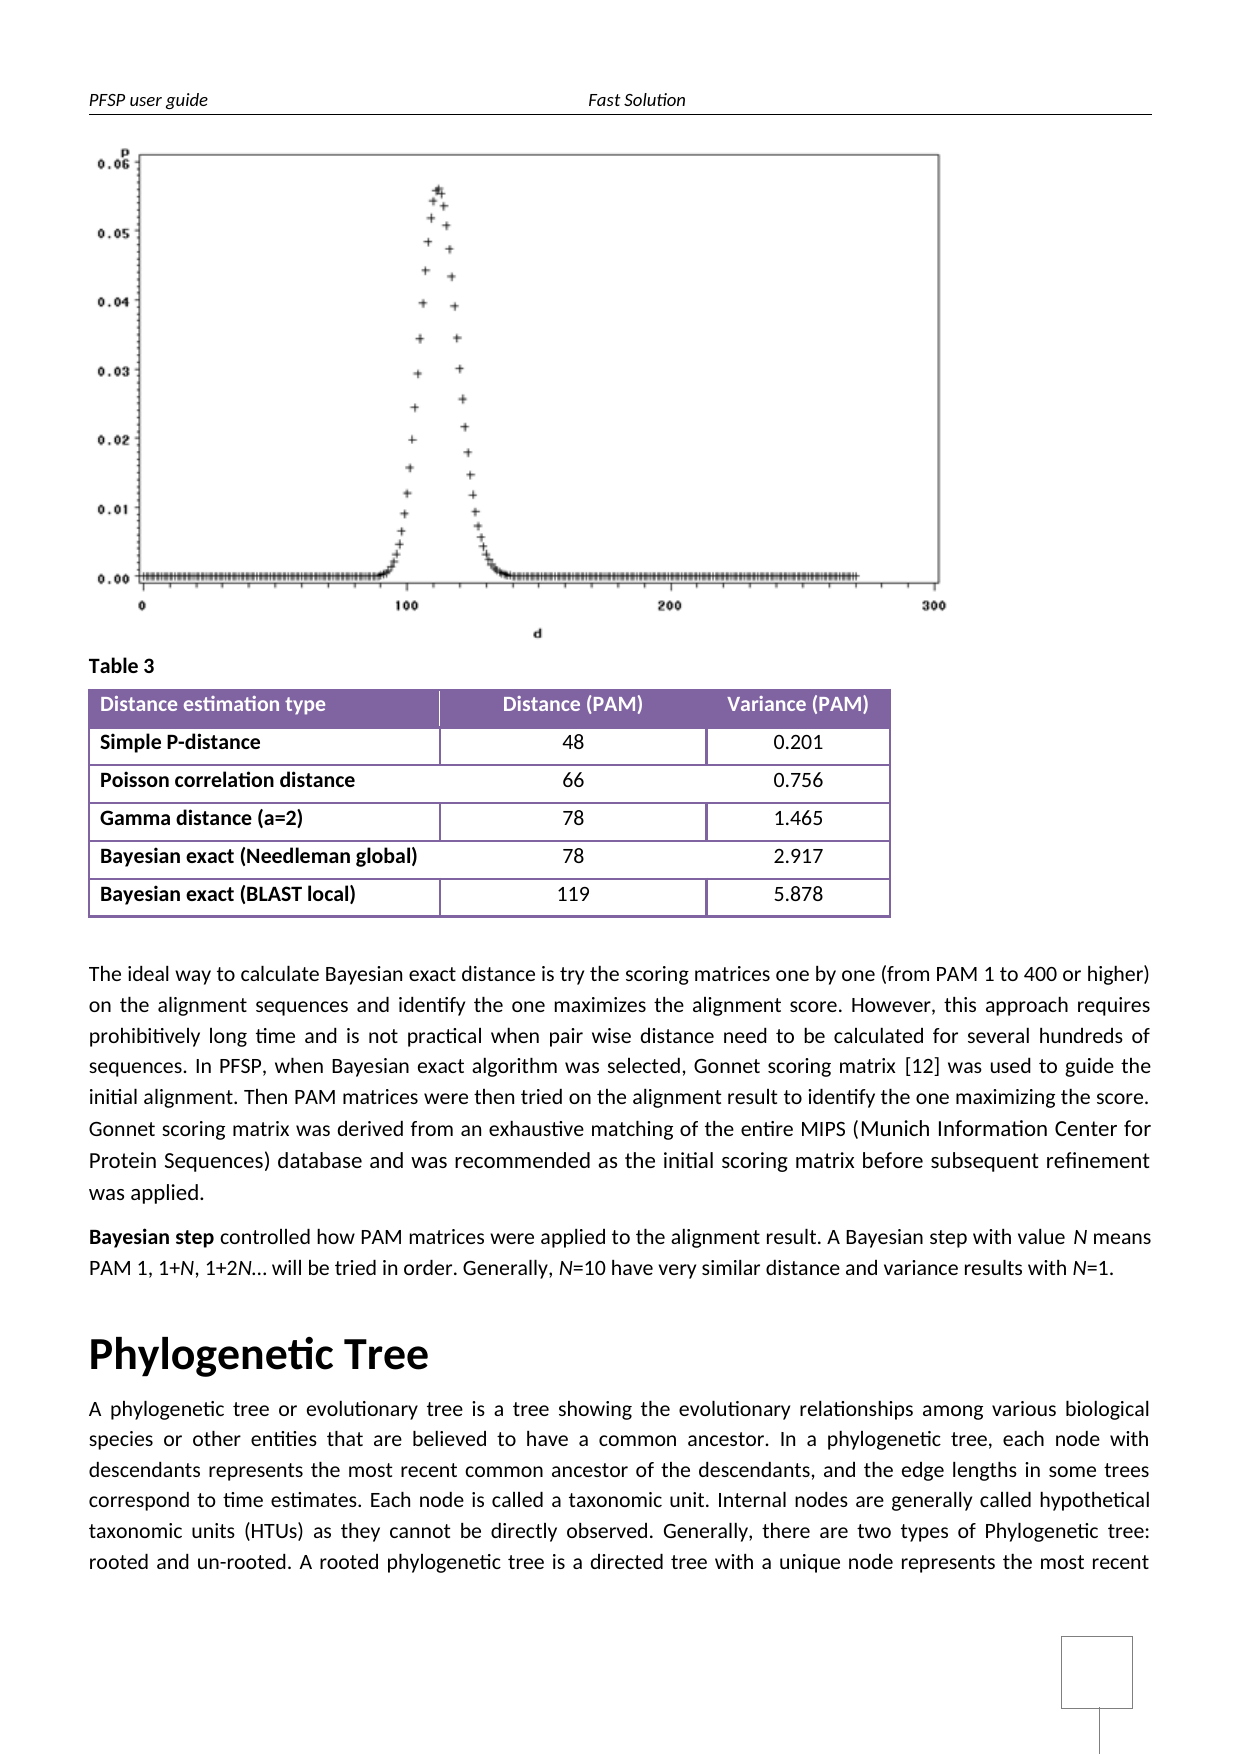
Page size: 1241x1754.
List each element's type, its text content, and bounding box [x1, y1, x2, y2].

table_cell 1.465 [708, 804, 889, 840]
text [89, 1395, 1152, 1574]
table_cell 48 [441, 729, 705, 764]
table_cell Bayesian exact (Needleman global) [90, 842, 439, 878]
table_cell Gamma distance (a=2) [90, 804, 439, 840]
table_header Distance estimation type [90, 691, 439, 726]
table_header Variance (PAM) [706, 691, 889, 726]
picture [88, 141, 951, 644]
table_cell 0.201 [708, 729, 889, 764]
table_cell 0.756 [706, 766, 889, 802]
table_cell Simple P-distance [90, 729, 439, 764]
table_cell Bayesian exact (BLAST local) [90, 880, 439, 915]
table_cell 78 [440, 842, 706, 878]
text Phylogenetic Tree [89, 1325, 1152, 1381]
text Bayesian step controlled how PAM matrices were applied to the alignment result. A Bayesian step with value N means PAM 1, 1+N, 1+2N… will be tried in order. Generally, N=10 have very similar distance and variance results with N=1. [89, 1223, 1152, 1280]
table_cell 5.878 [708, 880, 889, 915]
table_cell 78 [441, 804, 705, 840]
text The ideal way to calculate Bayesian exact distance is try the scoring matrices one by one (from PAM 1 to 400 or higher) on the alignment sequences and identify the one maximizes the alignment score. However, this approach requires prohibitively long time and is not practical when pair wise distance need to be calculated for several hundreds of sequences. In PFSP, when Bayesian exact algorithm was selected, Gonnet scoring matrix [12] was used to guide the initial alignment. Then PAM matrices were then tried on the alignment result to identify the one maximizing the score. Gonnet scoring matrix was derived from an exhaustive matching of the entire MIPS (Munich Information Center for Protein Sequences) database and was recommended as the initial scoring matrix before subsequent refinement was applied. [89, 961, 1152, 1206]
text Table 3 [89, 653, 1152, 679]
table_cell 66 [440, 766, 706, 802]
table_cell Poisson correlation distance [90, 766, 439, 802]
table_cell 119 [441, 880, 705, 915]
table_cell 2.917 [706, 842, 889, 878]
table_header Distance (PAM) [440, 691, 706, 726]
